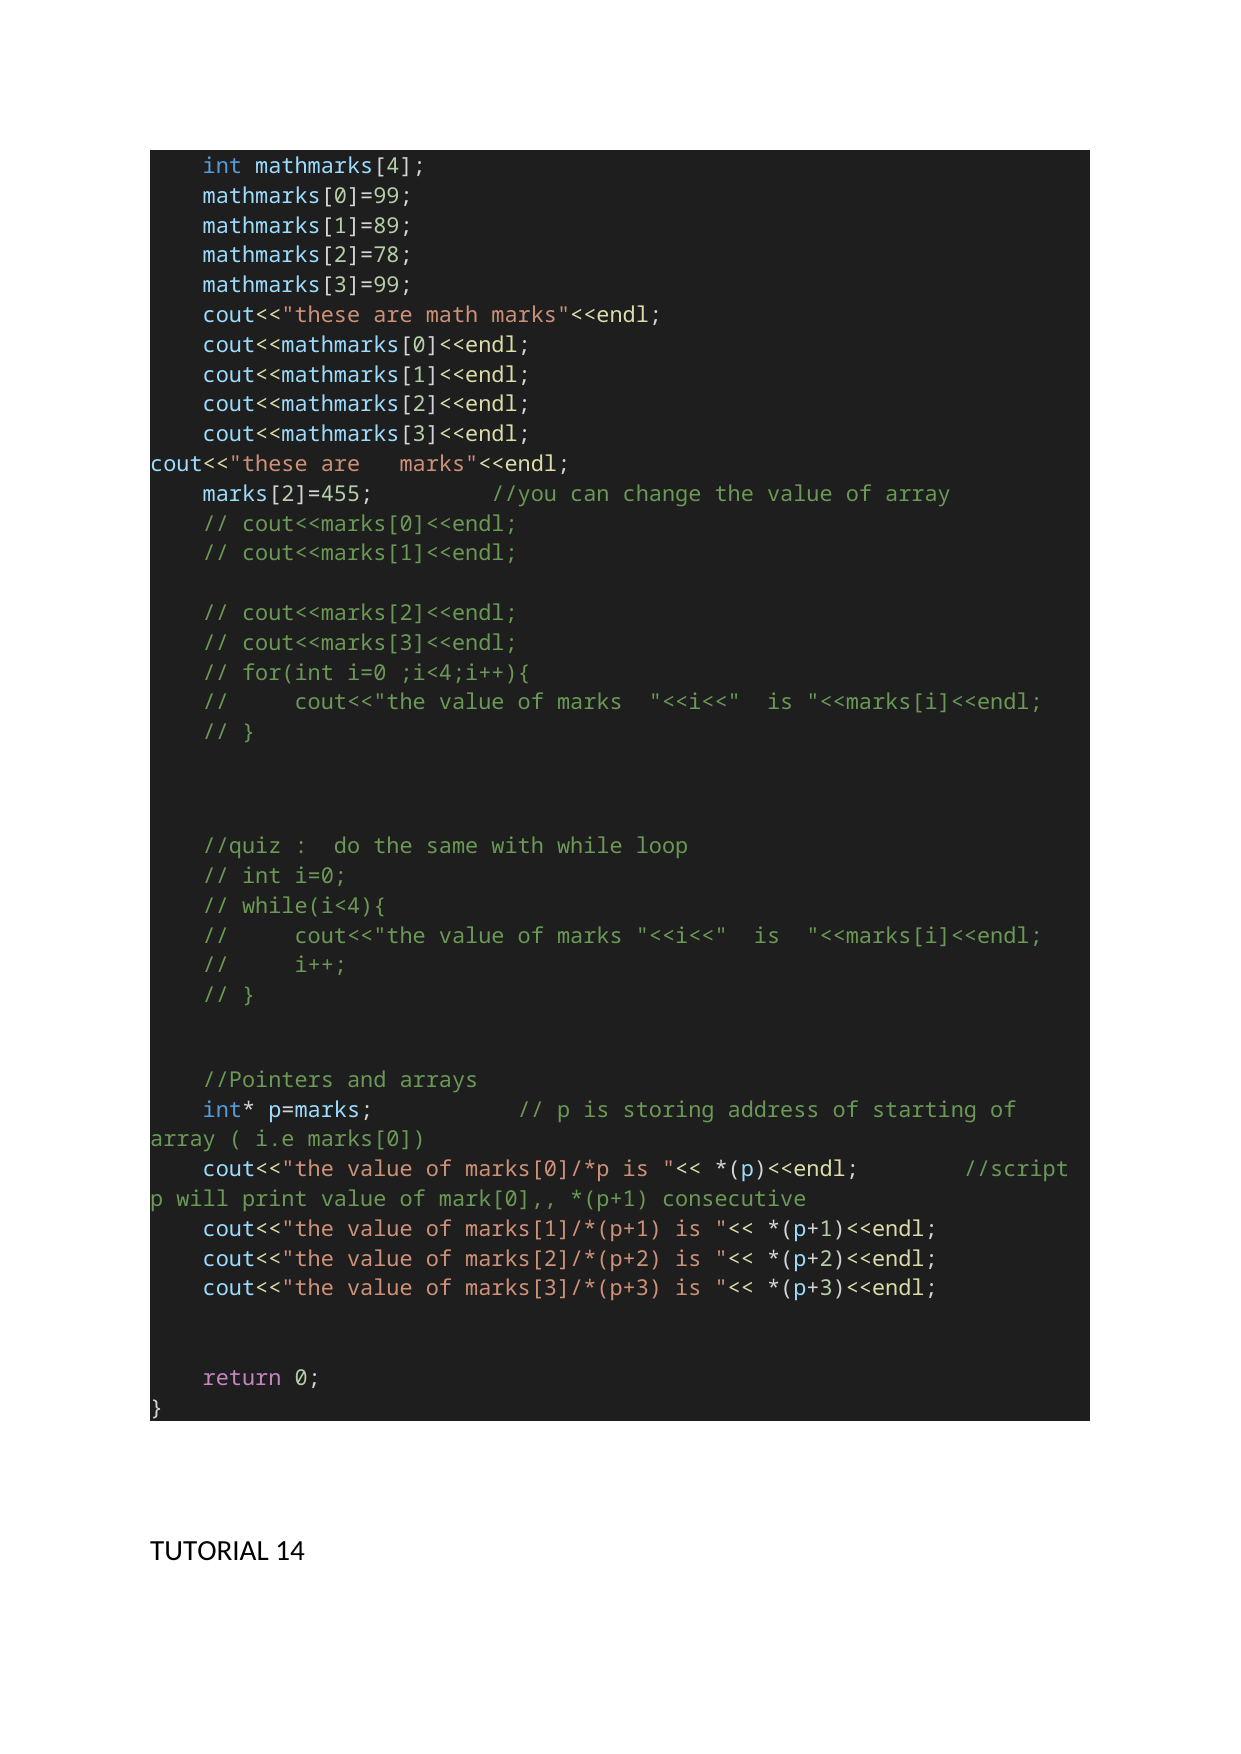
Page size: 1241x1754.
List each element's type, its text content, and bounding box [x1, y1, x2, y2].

text } [150, 1392, 1090, 1421]
text // cout<<marks[3]<<endl; [150, 627, 1090, 656]
text cout<<"these are marks"<<endl; [150, 448, 1090, 478]
text mathmarks[1]=89; [150, 209, 1090, 239]
text mathmarks[2]=78; [150, 239, 1090, 269]
text // int i=0; [150, 860, 1090, 890]
text // cout<<marks[1]<<endl; [150, 537, 1090, 567]
text cout<<"the value of marks[3]/*(p+3) is "<< *(p+3)<<endl; [150, 1272, 1090, 1302]
text //quiz : do the same with while loop [150, 830, 1090, 860]
text // } [150, 979, 1090, 1009]
text // cout<<marks[2]<<endl; [150, 597, 1090, 627]
text cout<<mathmarks[0]<<endl; [150, 329, 1090, 358]
text cout<<mathmarks[2]<<endl; [150, 388, 1090, 418]
text cout<<"these are math marks"<<endl; [150, 299, 1090, 329]
text cout<<mathmarks[3]<<endl; [150, 418, 1090, 448]
text int mathmarks[4]; [150, 150, 1090, 180]
text cout<<"the value of marks[1]/*(p+1) is "<< *(p+1)<<endl; [150, 1213, 1090, 1243]
text marks[2]=455; //you can change the value of array [150, 478, 1090, 507]
text mathmarks[3]=99; [150, 269, 1090, 299]
text //Pointers and arrays [150, 1064, 1090, 1094]
text return 0; [150, 1362, 1090, 1392]
text // cout<<"the value of marks "<<i<<" is "<<marks[i]<<endl; [150, 920, 1090, 949]
text // cout<<"the value of marks "<<i<<" is "<<marks[i]<<endl; [150, 686, 1090, 716]
text // } [150, 716, 1090, 746]
text // for(int i=0 ;i<4;i++){ [150, 656, 1090, 686]
text // i++; [150, 949, 1090, 979]
text // while(i<4){ [150, 890, 1090, 920]
text TUTORIAL 14 [150, 1532, 1090, 1567]
text cout<<"the value of marks[0]/*p is "<< *(p)<<endl; //script p will print value of mark[0],, *(p+1) consecutive [150, 1153, 1090, 1213]
text // cout<<marks[0]<<endl; [150, 507, 1090, 537]
text mathmarks[0]=99; [150, 180, 1090, 209]
text cout<<"the value of marks[2]/*(p+2) is "<< *(p+2)<<endl; [150, 1243, 1090, 1272]
text int* p=marks; // p is storing address of starting of array ( i.e marks[0]) [150, 1094, 1090, 1153]
text cout<<mathmarks[1]<<endl; [150, 358, 1090, 388]
